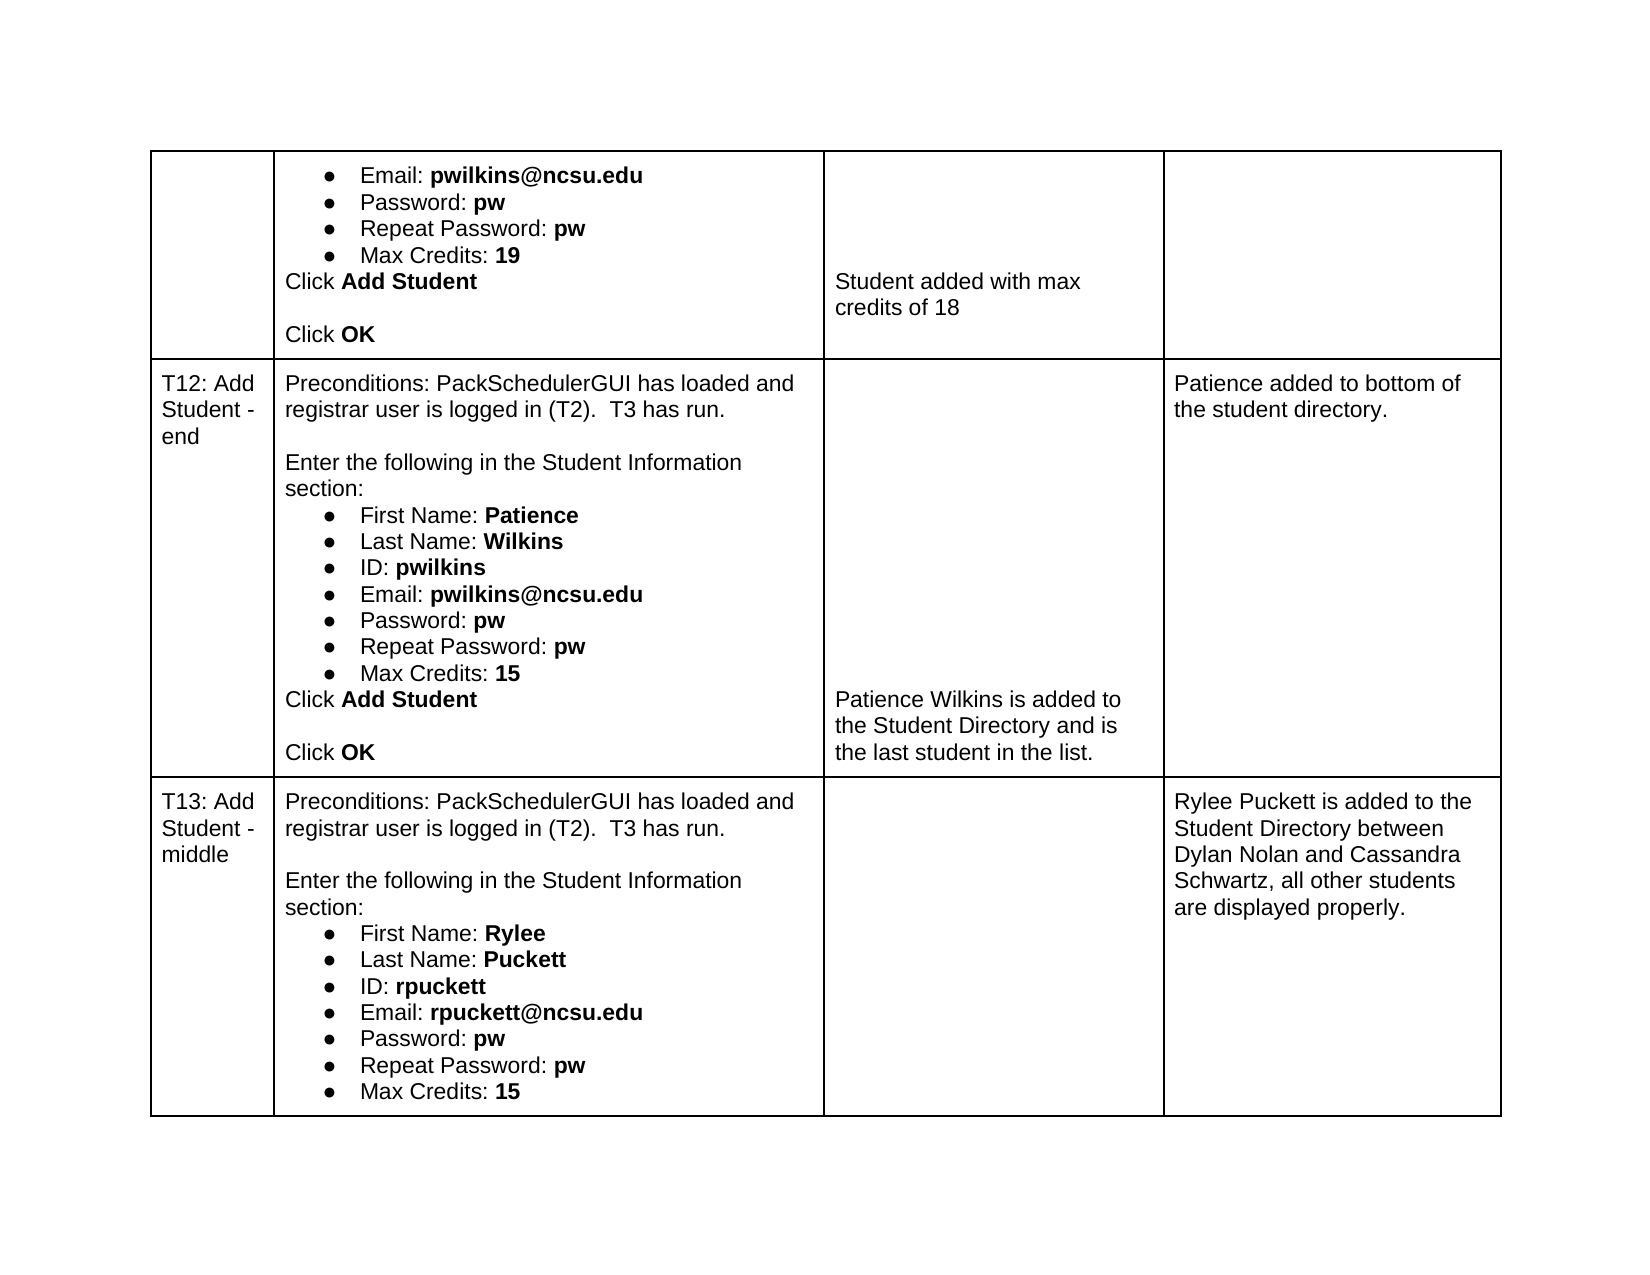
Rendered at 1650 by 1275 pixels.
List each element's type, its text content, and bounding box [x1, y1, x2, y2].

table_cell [275, 152, 823, 357]
table_cell Patience added to bottom of the student directory. [1165, 360, 1500, 776]
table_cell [1165, 152, 1500, 357]
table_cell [825, 778, 1163, 1115]
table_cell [275, 778, 823, 1115]
table_cell T12: Add Student - end [152, 360, 273, 776]
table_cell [1165, 778, 1500, 1115]
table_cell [152, 152, 273, 357]
table_cell Preconditions: PackSchedulerGUI has loaded and registrar user is logged in (T2). T3 has run. Enter the following in the Student Information section: First Name: Patience Last Name: Wilkins ID: pwilkins Email: pwilkins@ncsu.edu Password: pw Repeat Password: pw Max Credits: 15 Click Add Student Click OK [275, 360, 823, 776]
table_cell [152, 778, 273, 1115]
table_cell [825, 152, 1163, 357]
table_cell Patience Wilkins is added to the Student Directory and is the last student in the list. [825, 360, 1163, 776]
